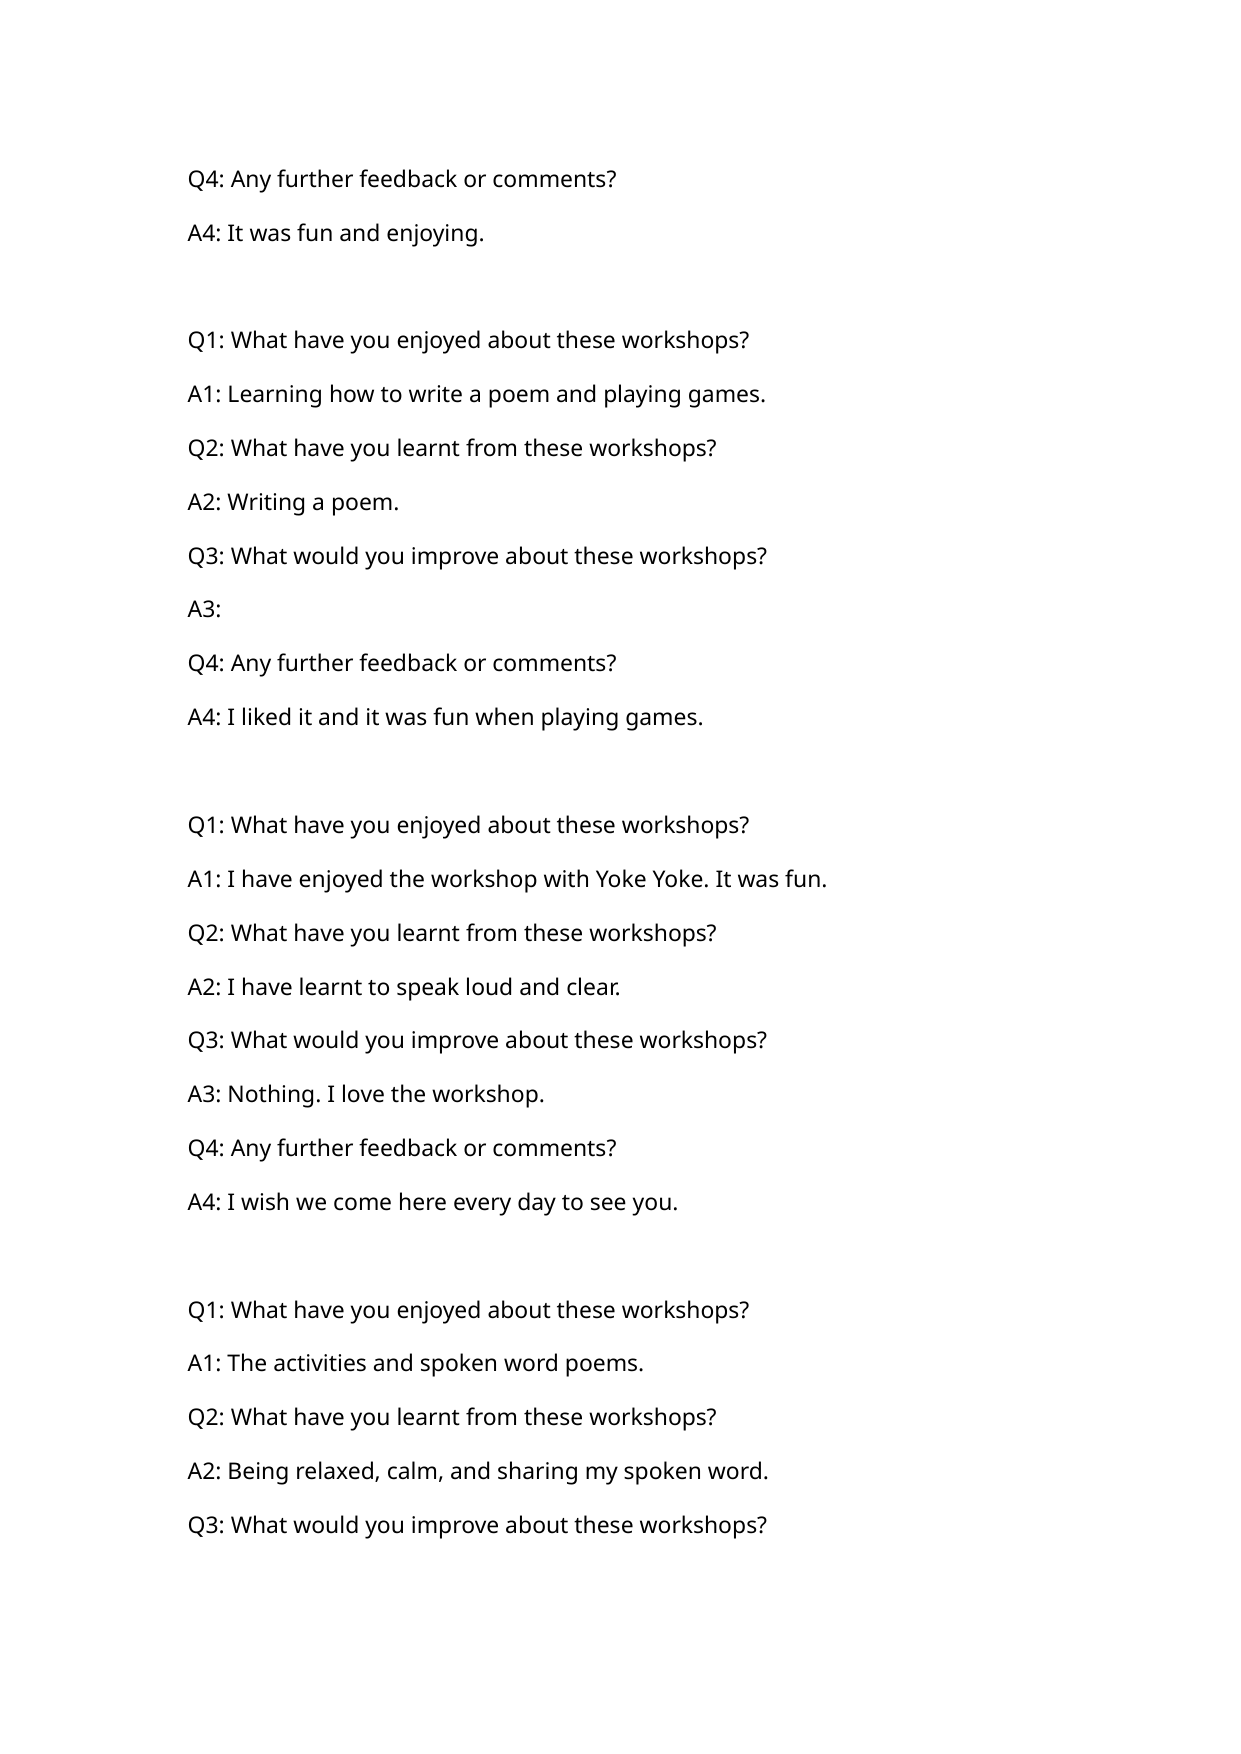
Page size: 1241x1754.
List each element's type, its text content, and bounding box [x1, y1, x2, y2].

text Q2: What have you learnt from these workshops? [187, 431, 1053, 464]
text A2: Being relaxed, calm, and sharing my spoken word. [187, 1454, 1053, 1487]
text A1: The activities and spoken word poems. [187, 1347, 1053, 1379]
text Q1: What have you enjoyed about these workshops? [187, 808, 1053, 841]
text A1: I have enjoyed the workshop with Yoke Yoke. It was fun. [187, 862, 1053, 894]
text A2: I have learnt to speak loud and clear. [187, 970, 1053, 1002]
text A4: It was fun and enjoying. [187, 216, 1053, 248]
text Q1: What have you enjoyed about these workshops? [187, 323, 1053, 356]
text Q4: Any further feedback or comments? [187, 1131, 1053, 1164]
text A4: I wish we come here every day to see you. [187, 1185, 1053, 1218]
text Q4: Any further feedback or comments? [187, 647, 1053, 679]
text Q3: What would you improve about these workshops? [187, 1508, 1053, 1541]
text Q4: Any further feedback or comments? [187, 162, 1053, 194]
text A3: [187, 593, 1053, 625]
text Q1: What have you enjoyed about these workshops? [187, 1293, 1053, 1325]
text A4: I liked it and it was fun when playing games. [187, 701, 1053, 733]
text Q2: What have you learnt from these workshops? [187, 1401, 1053, 1433]
text A1: Learning how to write a poem and playing games. [187, 377, 1053, 410]
text A2: Writing a poem. [187, 485, 1053, 518]
text Q3: What would you improve about these workshops? [187, 539, 1053, 571]
text Q2: What have you learnt from these workshops? [187, 916, 1053, 948]
text A3: Nothing. I love the workshop. [187, 1077, 1053, 1110]
text Q3: What would you improve about these workshops? [187, 1024, 1053, 1056]
